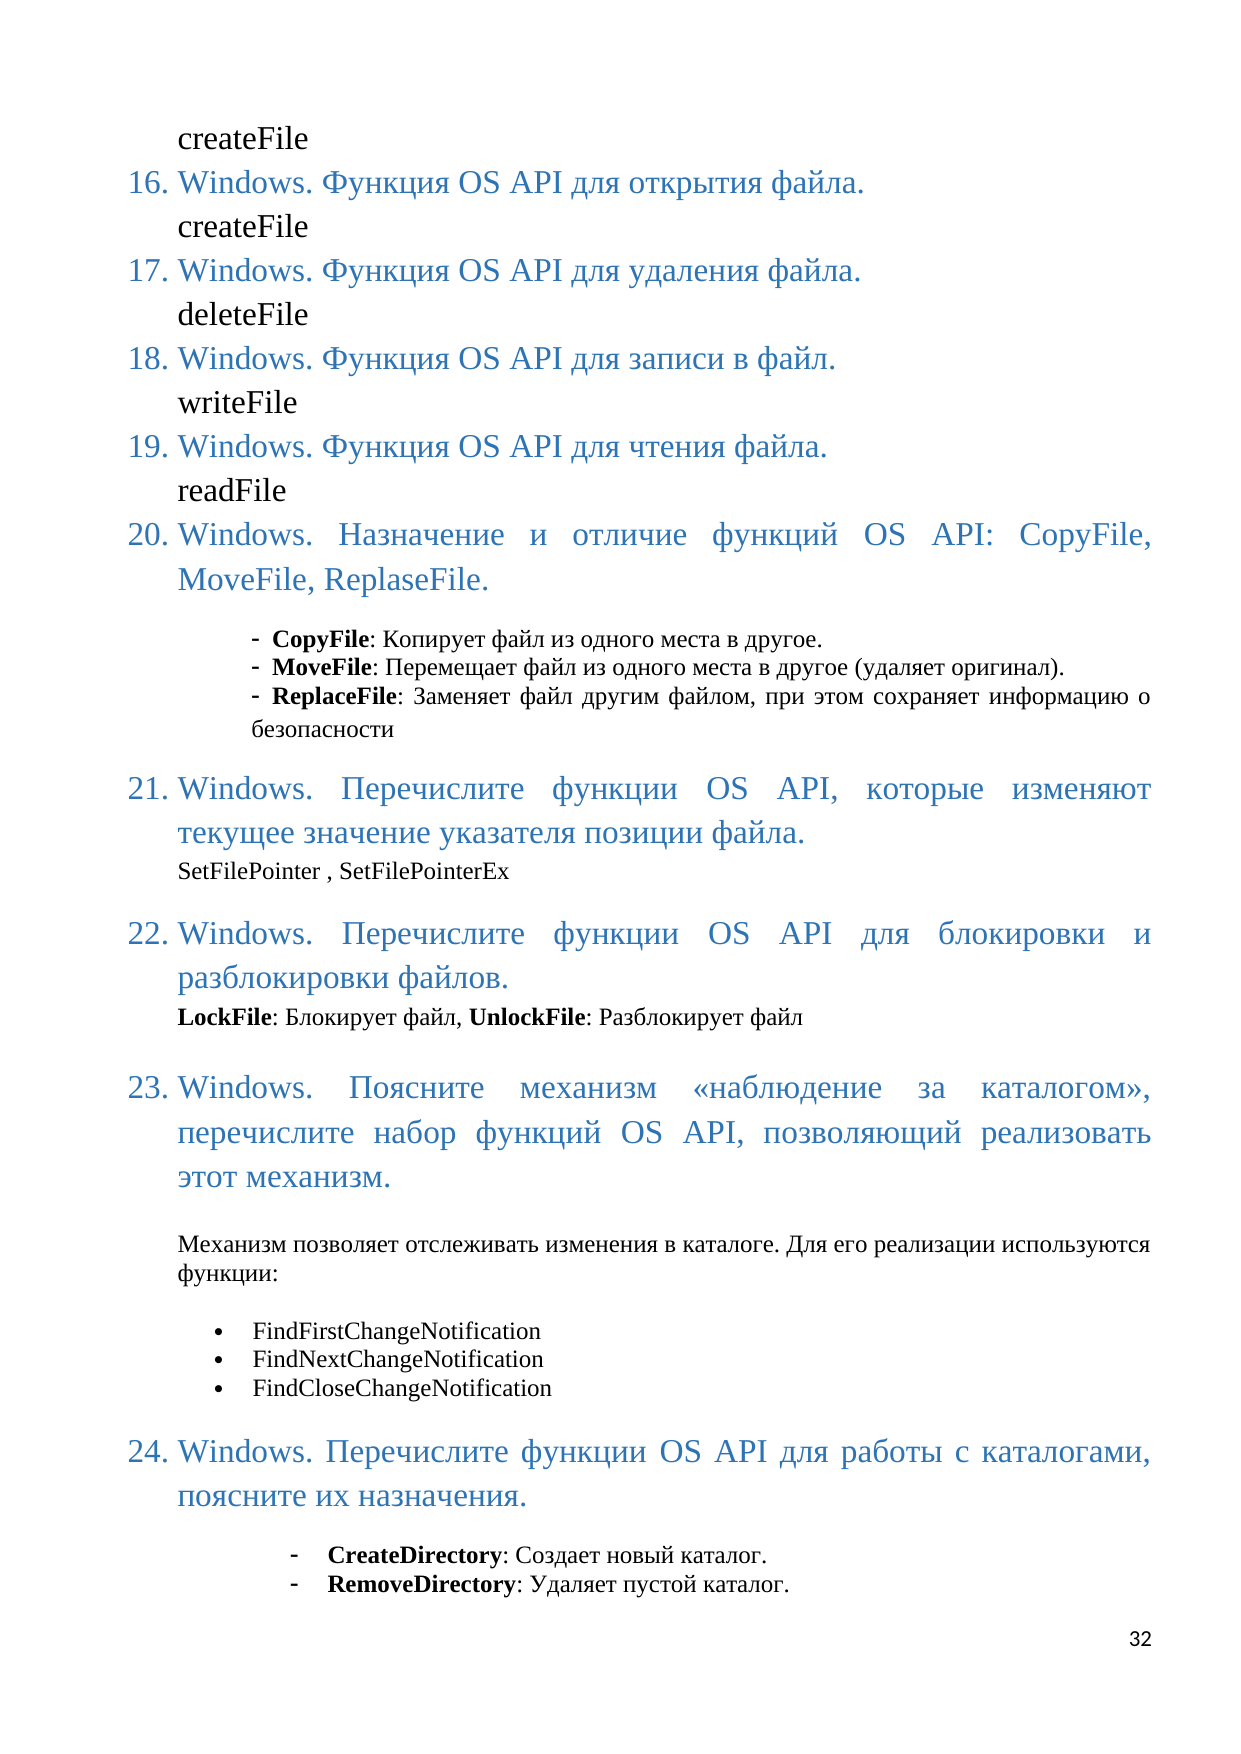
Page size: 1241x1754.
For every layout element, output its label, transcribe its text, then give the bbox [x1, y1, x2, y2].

list Windows. Назначение и отличие функций OS API: CopyFile, MoveFile, ReplaseFile. [177, 515, 1152, 597]
list SetFilePointer , SetFilePointerEx [177, 856, 1152, 885]
list Windows. Перечислите функции OS API, которые изменяют текущее значение указателя позиции файла. [177, 768, 1152, 850]
text createFile [177, 118, 1152, 156]
text LockFile: Блокирует файл, UnlockFile: Разблокирует файл [177, 1002, 1152, 1031]
text createFile [177, 206, 1152, 244]
list FindFirstChangeNotification [215, 1316, 1152, 1344]
text writeFile [177, 382, 1152, 421]
list ReplaceFile: Заменяет файл другим файлом, при этом сохраняет информацию о безопасности [251, 681, 1152, 743]
list Windows. Перечислите функции OS API для работы с каталогами, поясните их назначения. [177, 1431, 1152, 1514]
list MoveFile: Перемещает файл из одного места в другое (удаляет оригинал). [251, 652, 1152, 681]
list Windows. Перечислите функции OS API для блокировки и разблокировки файлов. [177, 914, 1152, 996]
list RemoveDirectory: Удаляет пустой каталог. [290, 1569, 1152, 1598]
list Windows. Функция OS API для записи в файл. [177, 338, 1152, 377]
list Windows. Поясните механизм «наблюдение за каталогом», перечислите набор функций OS API, позволяющий реализовать этот механизм. [177, 1068, 1152, 1194]
list Windows. Функция OS API для удаления файла. [177, 250, 1152, 289]
list FindCloseChangeNotification [215, 1373, 1152, 1402]
text Механизм позволяет отслеживать изменения в каталоге. Для его реализации используются функции: [177, 1229, 1152, 1287]
list Windows. Функция OS API для чтения файла. [177, 427, 1152, 465]
text readFile [177, 471, 1152, 509]
list CopyFile: Копирует файл из одного места в другое. [251, 624, 1152, 652]
list FindNextChangeNotification [215, 1344, 1152, 1373]
list CreateDirectory: Создает новый каталог. [290, 1540, 1152, 1569]
text deleteFile [177, 294, 1152, 333]
list Windows. Функция OS API для открытия файла. [177, 162, 1152, 201]
